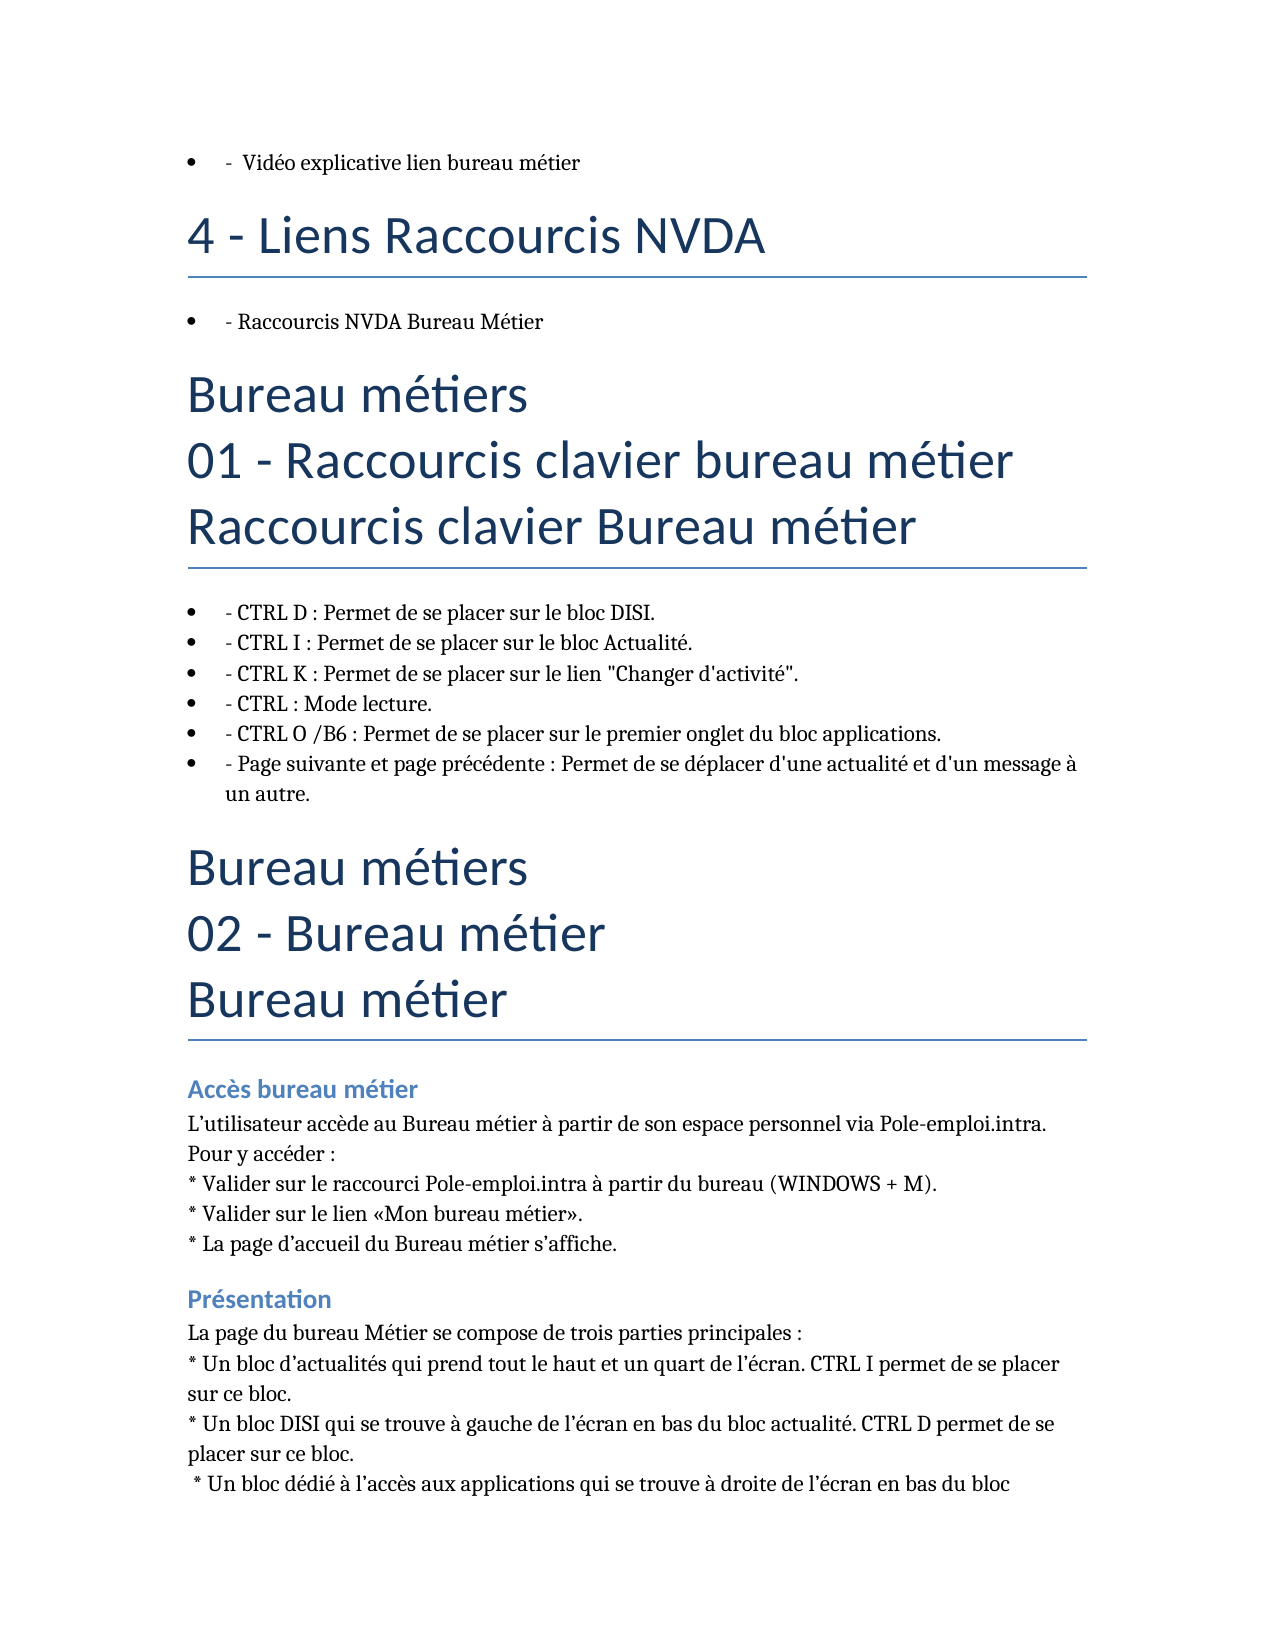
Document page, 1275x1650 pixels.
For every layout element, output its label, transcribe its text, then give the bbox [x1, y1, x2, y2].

text L’utilisateur accède au Bureau métier à partir de son espace personnel via Pole-emploi.intra. Pour y accéder : * Valider sur le raccourci Pole-emploi.intra à partir du bureau (WINDOWS + M). * Valider sur le lien «Mon bureau métier». * La page d’accueil du Bureau métier s’affiche. [187, 1110, 1087, 1257]
title 02 - Bureau métier [187, 898, 1087, 964]
subtitle Présentation [187, 1282, 1087, 1315]
title Raccourcis clavier Bureau métier [187, 492, 1087, 569]
subtitle Accès bureau métier [187, 1072, 1087, 1105]
list - CTRL I : Permet de se placer sur le bloc Actualité. [187, 630, 1087, 657]
list - CTRL K : Permet de se placer sur le lien "Changer d'activité". [187, 660, 1087, 687]
list - CTRL : Mode lecture. [187, 691, 1087, 717]
title 4 - Liens Raccourcis NVDA [187, 201, 1087, 278]
title Bureau métier [187, 964, 1087, 1041]
list - Page suivante et page précédente : Permet de se déplacer d'une actualité et d'un message à un autre. [187, 751, 1087, 808]
list - CTRL D : Permet de se placer sur le bloc DISI. [187, 600, 1087, 626]
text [187, 1320, 1087, 1497]
list - Raccourcis NVDA Bureau Métier [187, 309, 1087, 335]
title Bureau métiers [187, 360, 1087, 426]
list - Vidéo explicative lien bureau métier [187, 150, 1087, 176]
title 01 - Raccourcis clavier bureau métier [187, 426, 1087, 492]
list - CTRL O /B6 : Permet de se placer sur le premier onglet du bloc applications. [187, 721, 1087, 747]
title Bureau métiers [187, 832, 1087, 898]
